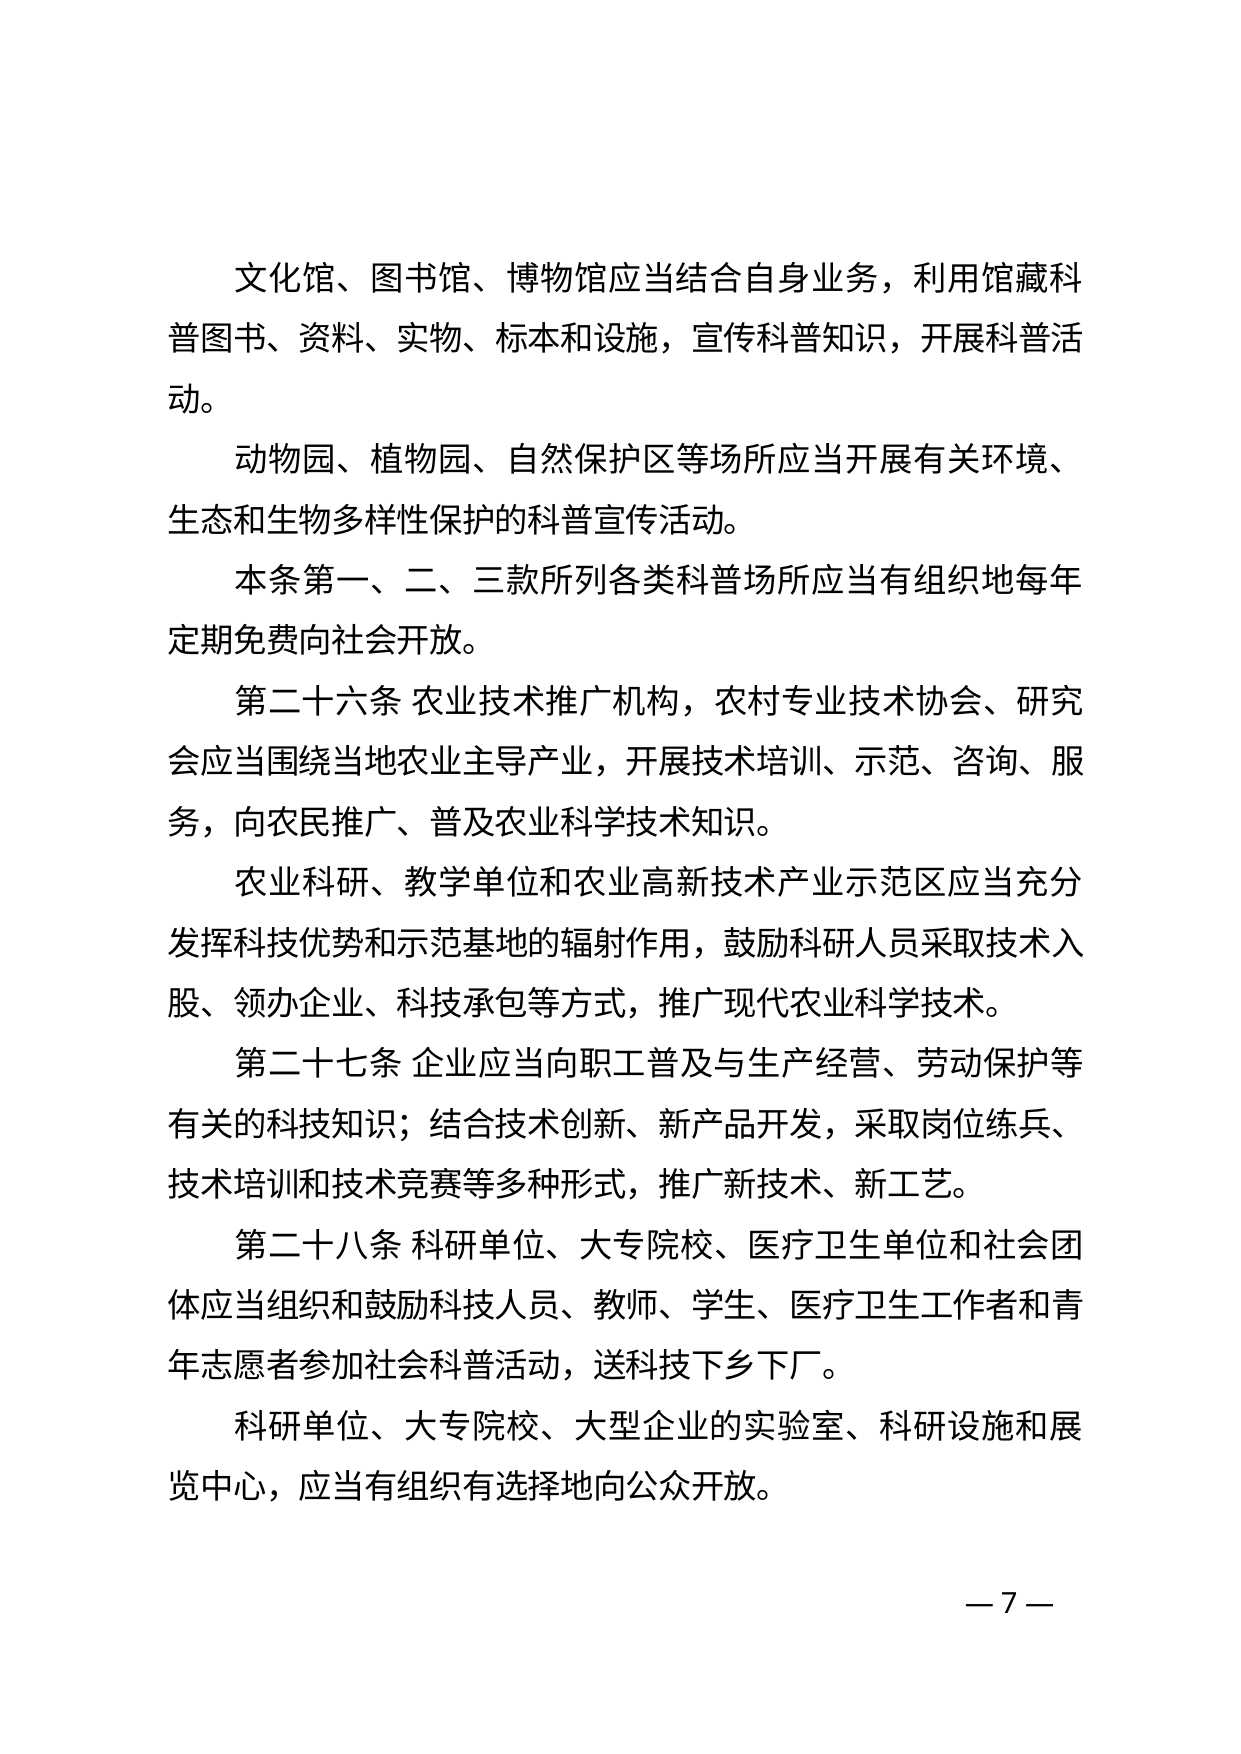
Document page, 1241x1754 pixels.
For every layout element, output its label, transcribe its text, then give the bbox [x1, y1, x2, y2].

text 第二十七条 企业应当向职工普及与生产经营、劳动保护等有关的科技知识；结合技术创新、新产品开发，采取岗位练兵、技术培训和技术竞赛等多种形式，推广新技术、新工艺。 [168, 1027, 1084, 1209]
text 第二十六条 农业技术推广机构，农村专业技术协会、研究会应当围绕当地农业主导产业，开展技术培训、示范、咨询、服务，向农民推广、普及农业科学技术知识。 [168, 665, 1084, 846]
text 农业科研、教学单位和农业高新技术产业示范区应当充分发挥科技优势和示范基地的辐射作用，鼓励科研人员采取技术入股、领办企业、科技承包等方式，推广现代农业科学技术。 [168, 846, 1084, 1027]
text 动物园、植物园、自然保护区等场所应当开展有关环境、生态和生物多样性保护的科普宣传活动。 [168, 423, 1084, 544]
text 第二十八条 科研单位、大专院校、医疗卫生单位和社会团体应当组织和鼓励科技人员、教师、学生、医疗卫生工作者和青年志愿者参加社会科普活动，送科技下乡下厂。 [168, 1209, 1084, 1390]
text 文化馆、图书馆、博物馆应当结合自身业务，利用馆藏科普图书、资料、实物、标本和设施，宣传科普知识，开展科普活动。 [168, 242, 1084, 423]
text 本条第一、二、三款所列各类科普场所应当有组织地每年定期免费向社会开放。 [168, 544, 1084, 665]
text 科研单位、大专院校、大型企业的实验室、科研设施和展览中心，应当有组织有选择地向公众开放。 [168, 1390, 1084, 1511]
